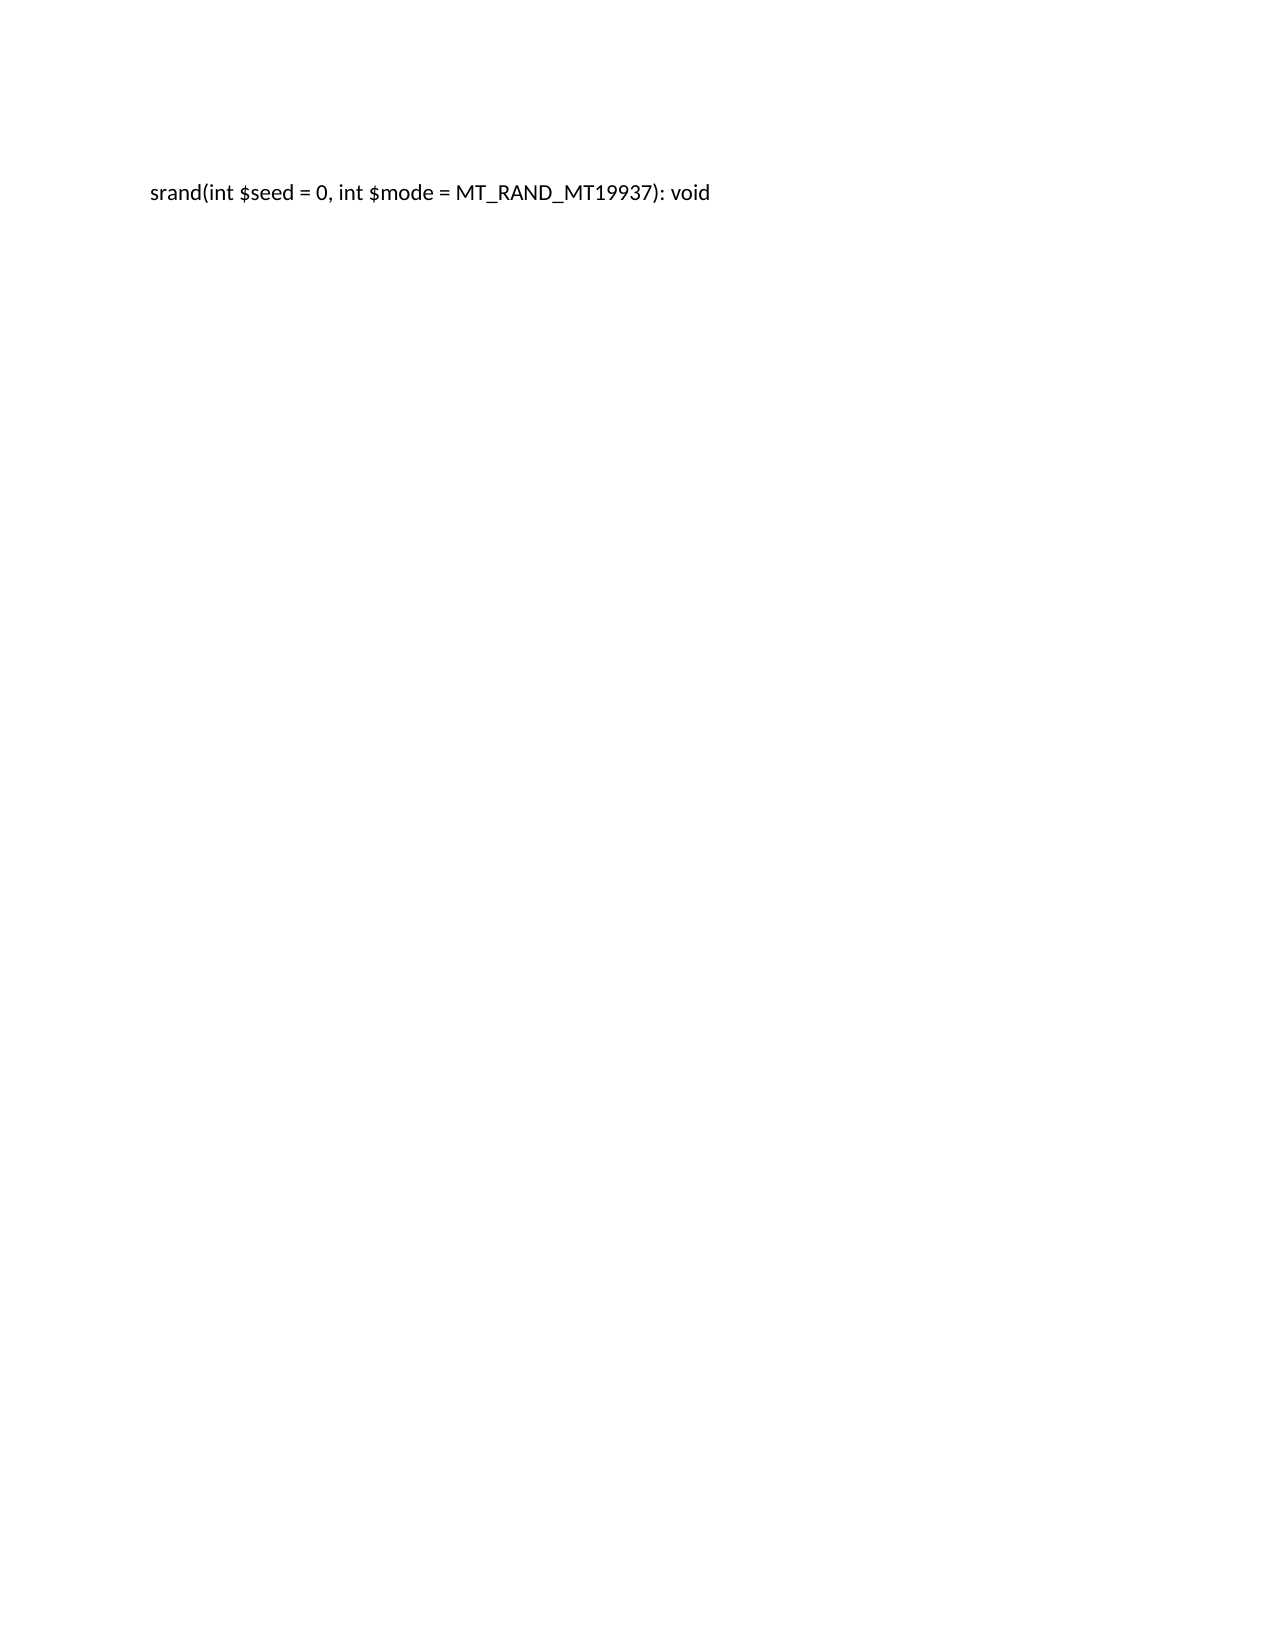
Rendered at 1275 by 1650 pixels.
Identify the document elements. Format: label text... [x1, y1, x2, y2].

text srand(int $seed = 0, int $mode = MT_RAND_MT19937): void [150, 178, 1125, 206]
